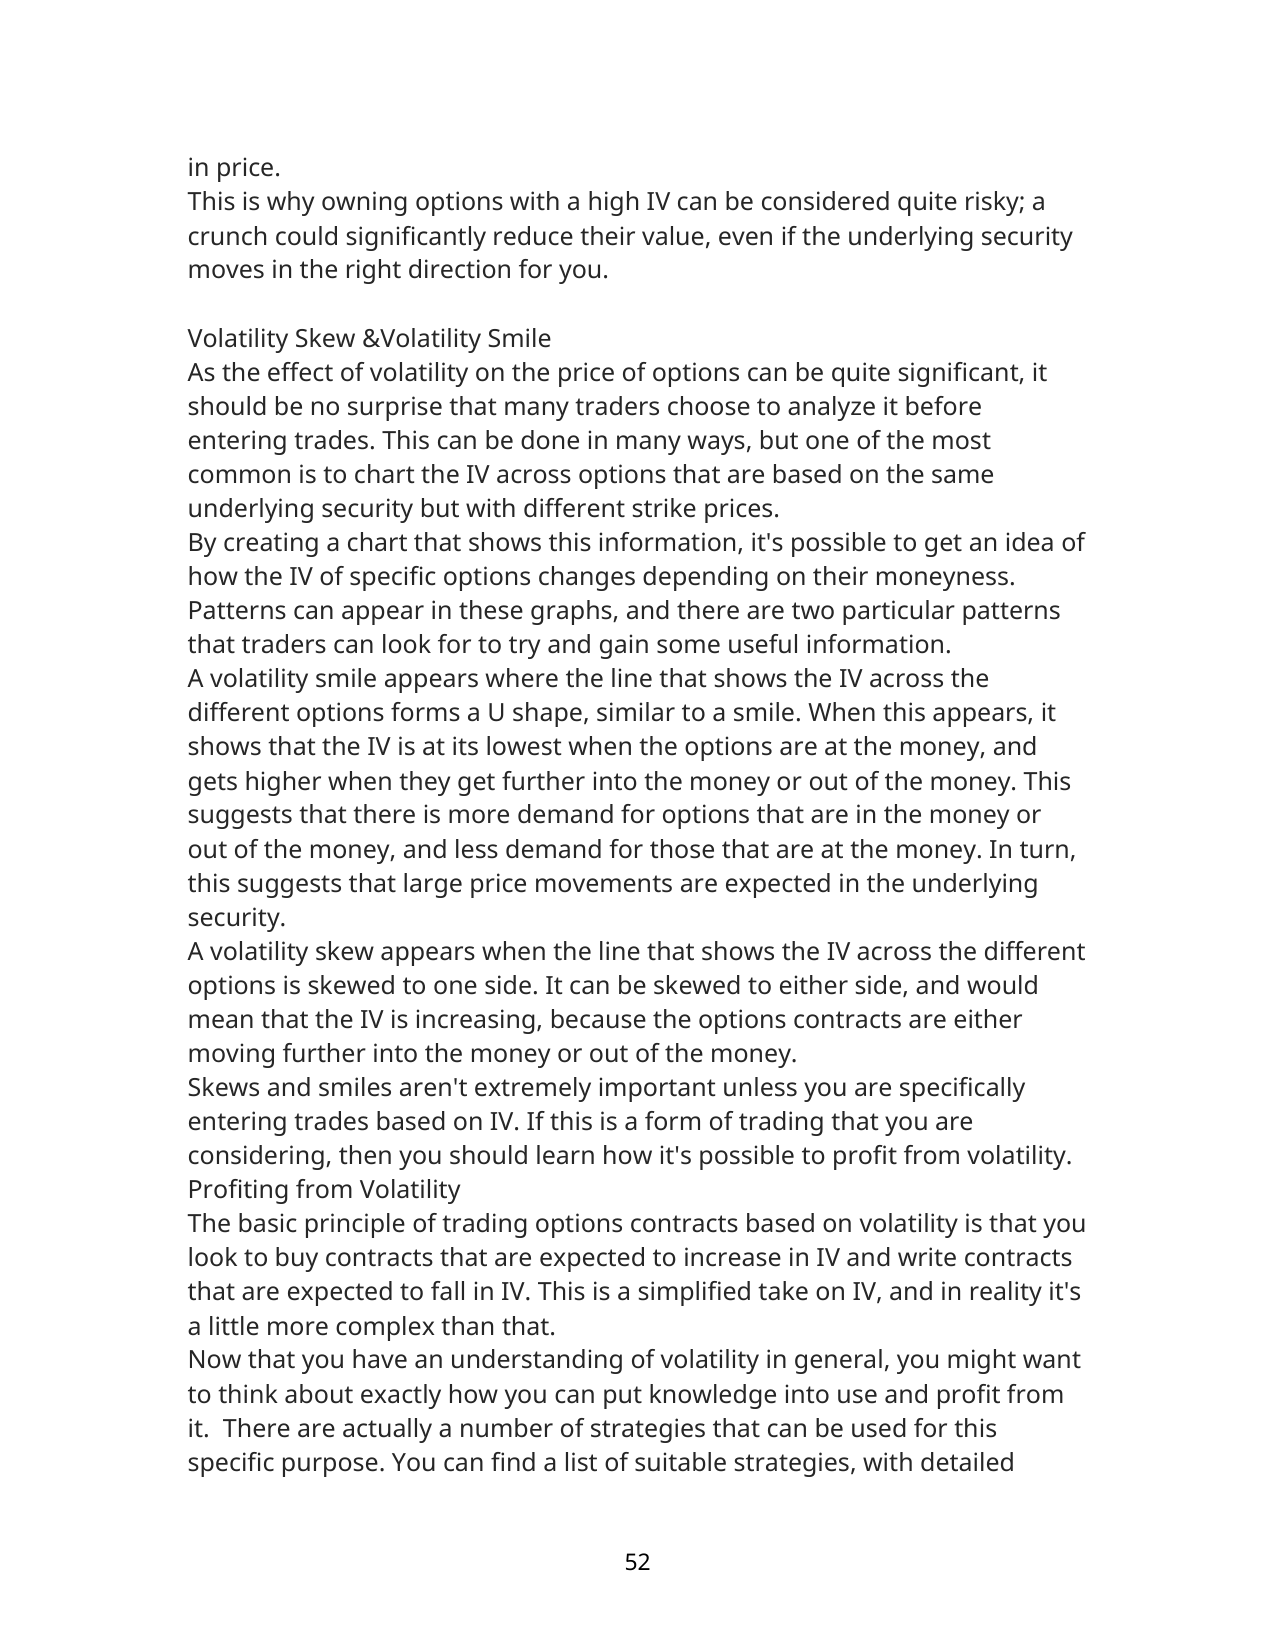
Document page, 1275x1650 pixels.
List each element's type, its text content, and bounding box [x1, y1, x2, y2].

text Profiting from Volatility [187, 1172, 1087, 1206]
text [187, 1342, 1087, 1478]
text Volatility Skew &Volatility Smile [187, 320, 1087, 354]
text The basic principle of trading options contracts based on volatility is that you look to buy contracts that are expected to increase in IV and write contracts that are expected to fall in IV. This is a simplified take on IV, and in reality it's a little more complex than that. [187, 1206, 1087, 1342]
text This is why owning options with a high IV can be considered quite risky; a crunch could significantly reduce their value, even if the underlying security moves in the right direction for you. [187, 184, 1087, 286]
text By creating a chart that shows this information, it's possible to get an idea of how the IV of specific options changes depending on their moneyness. Patterns can appear in these graphs, and there are two particular patterns that traders can look for to try and gain some useful information. [187, 525, 1087, 661]
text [187, 150, 1087, 184]
text As the effect of volatility on the price of options can be quite significant, it should be no surprise that many traders choose to analyze it before entering trades. This can be done in many ways, but one of the most common is to chart the IV across options that are based on the same underlying security but with different strike prices. [187, 354, 1087, 525]
text Skews and smiles aren't extremely important unless you are specifically entering trades based on IV. If this is a form of trading that you are considering, then you should learn how it's possible to profit from volatility. [187, 1070, 1087, 1172]
text A volatility skew appears when the line that shows the IV across the different options is skewed to one side. It can be skewed to either side, and would mean that the IV is increasing, because the options contracts are either moving further into the money or out of the money. [187, 933, 1087, 1070]
text A volatility smile appears where the line that shows the IV across the different options forms a U shape, similar to a smile. When this appears, it shows that the IV is at its lowest when the options are at the money, and gets higher when they get further into the money or out of the money. This suggests that there is more demand for options that are in the money or out of the money, and less demand for those that are at the money. In turn, this suggests that large price movements are expected in the underlying security. [187, 661, 1087, 933]
